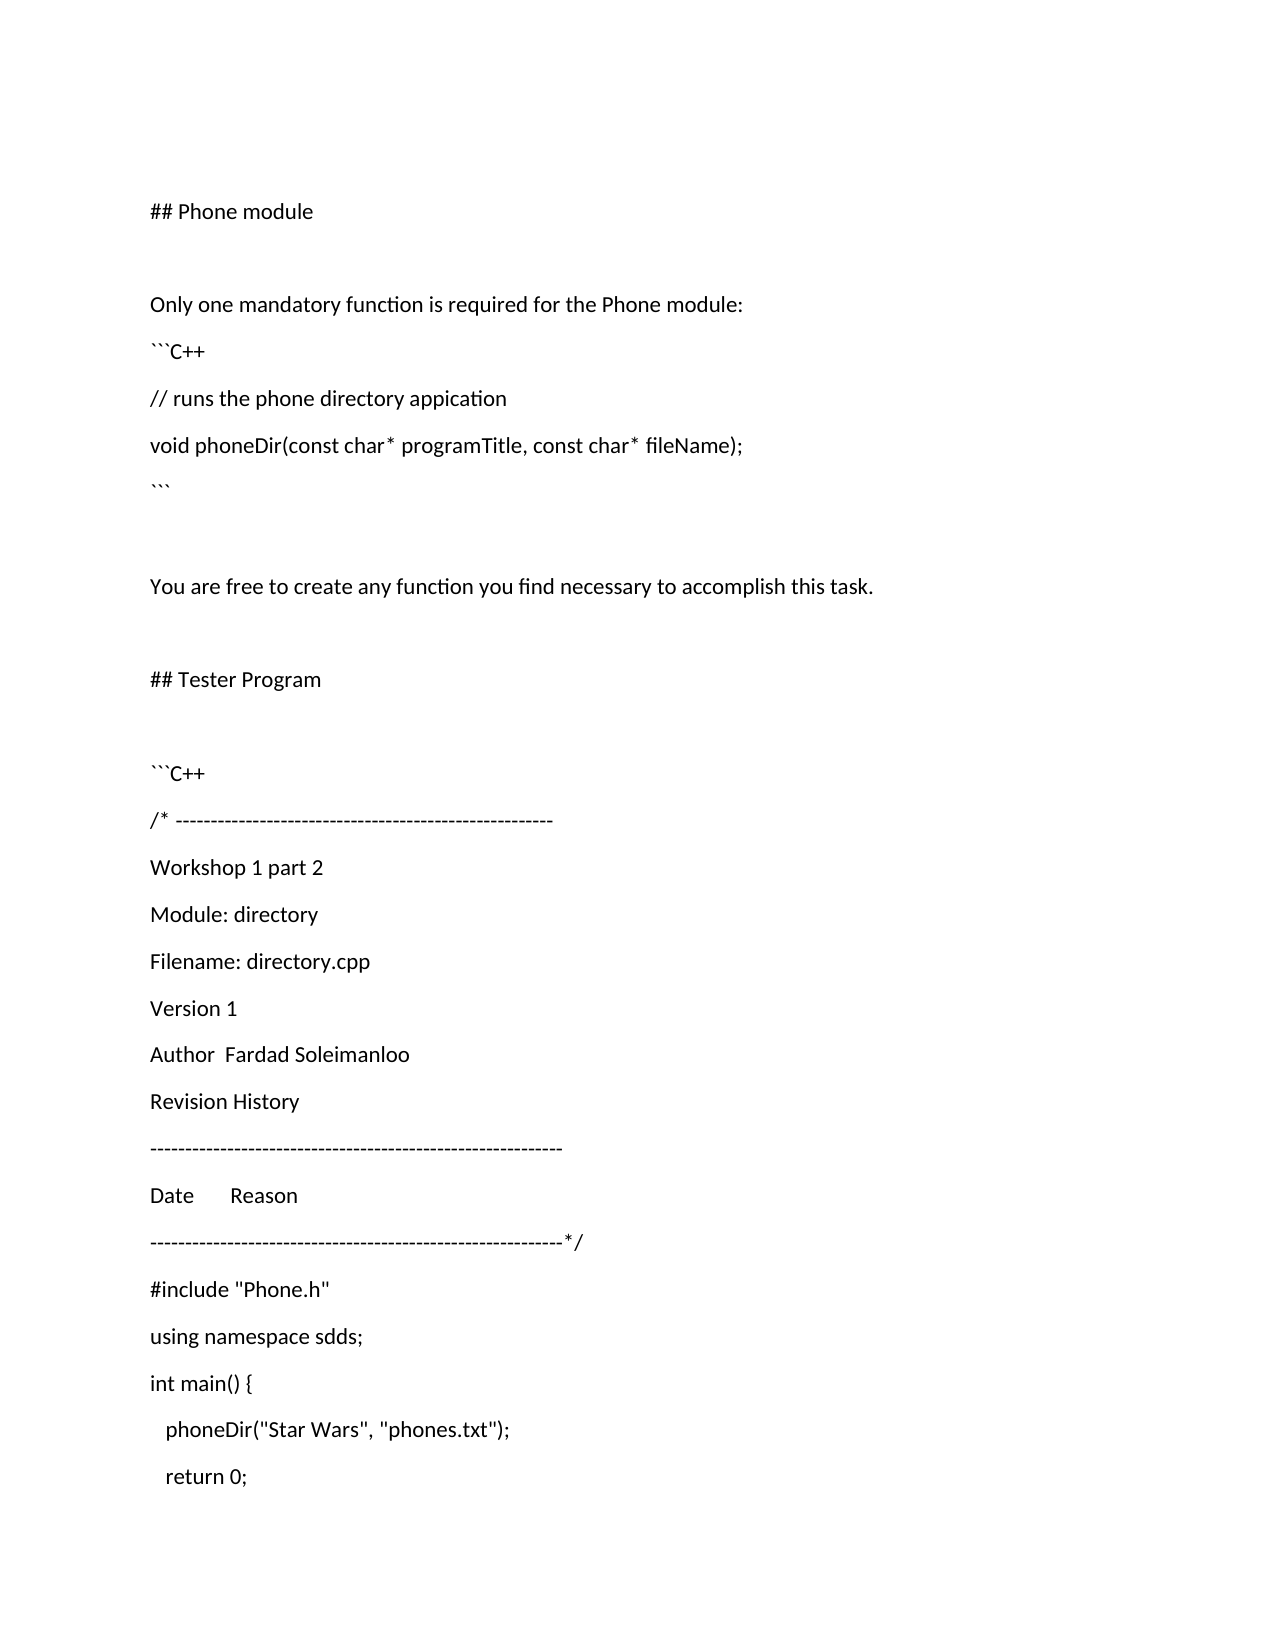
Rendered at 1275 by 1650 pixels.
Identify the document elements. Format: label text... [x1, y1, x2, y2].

text Workshop 1 part 2 [150, 853, 1125, 881]
text Author Fardad Soleimanloo [150, 1041, 1125, 1069]
text ```C++ [150, 759, 1125, 787]
text ``` [150, 478, 1125, 506]
text ## Tester Program [150, 666, 1125, 694]
text You are free to create any function you find necessary to accomplish this task. [150, 572, 1125, 600]
text /* ------------------------------------------------------ [150, 806, 1125, 834]
text ```C++ [150, 337, 1125, 366]
text using namespace sdds; [150, 1322, 1125, 1350]
text // runs the phone directory appication [150, 384, 1125, 412]
text return 0; [150, 1462, 1125, 1491]
text ## Phone module [150, 197, 1125, 225]
text ----------------------------------------------------------- [150, 1134, 1125, 1162]
text int main() { [150, 1369, 1125, 1397]
text Revision History [150, 1087, 1125, 1116]
text #include "Phone.h" [150, 1275, 1125, 1303]
text Module: directory [150, 900, 1125, 928]
text Filename: directory.cpp [150, 947, 1125, 975]
text Only one mandatory function is required for the Phone module: [150, 291, 1125, 319]
text Version 1 [150, 994, 1125, 1022]
text void phoneDir(const char* programTitle, const char* fileName); [150, 431, 1125, 459]
text -----------------------------------------------------------*/ [150, 1228, 1125, 1256]
text Date Reason [150, 1181, 1125, 1209]
text phoneDir("Star Wars", "phones.txt"); [150, 1416, 1125, 1444]
